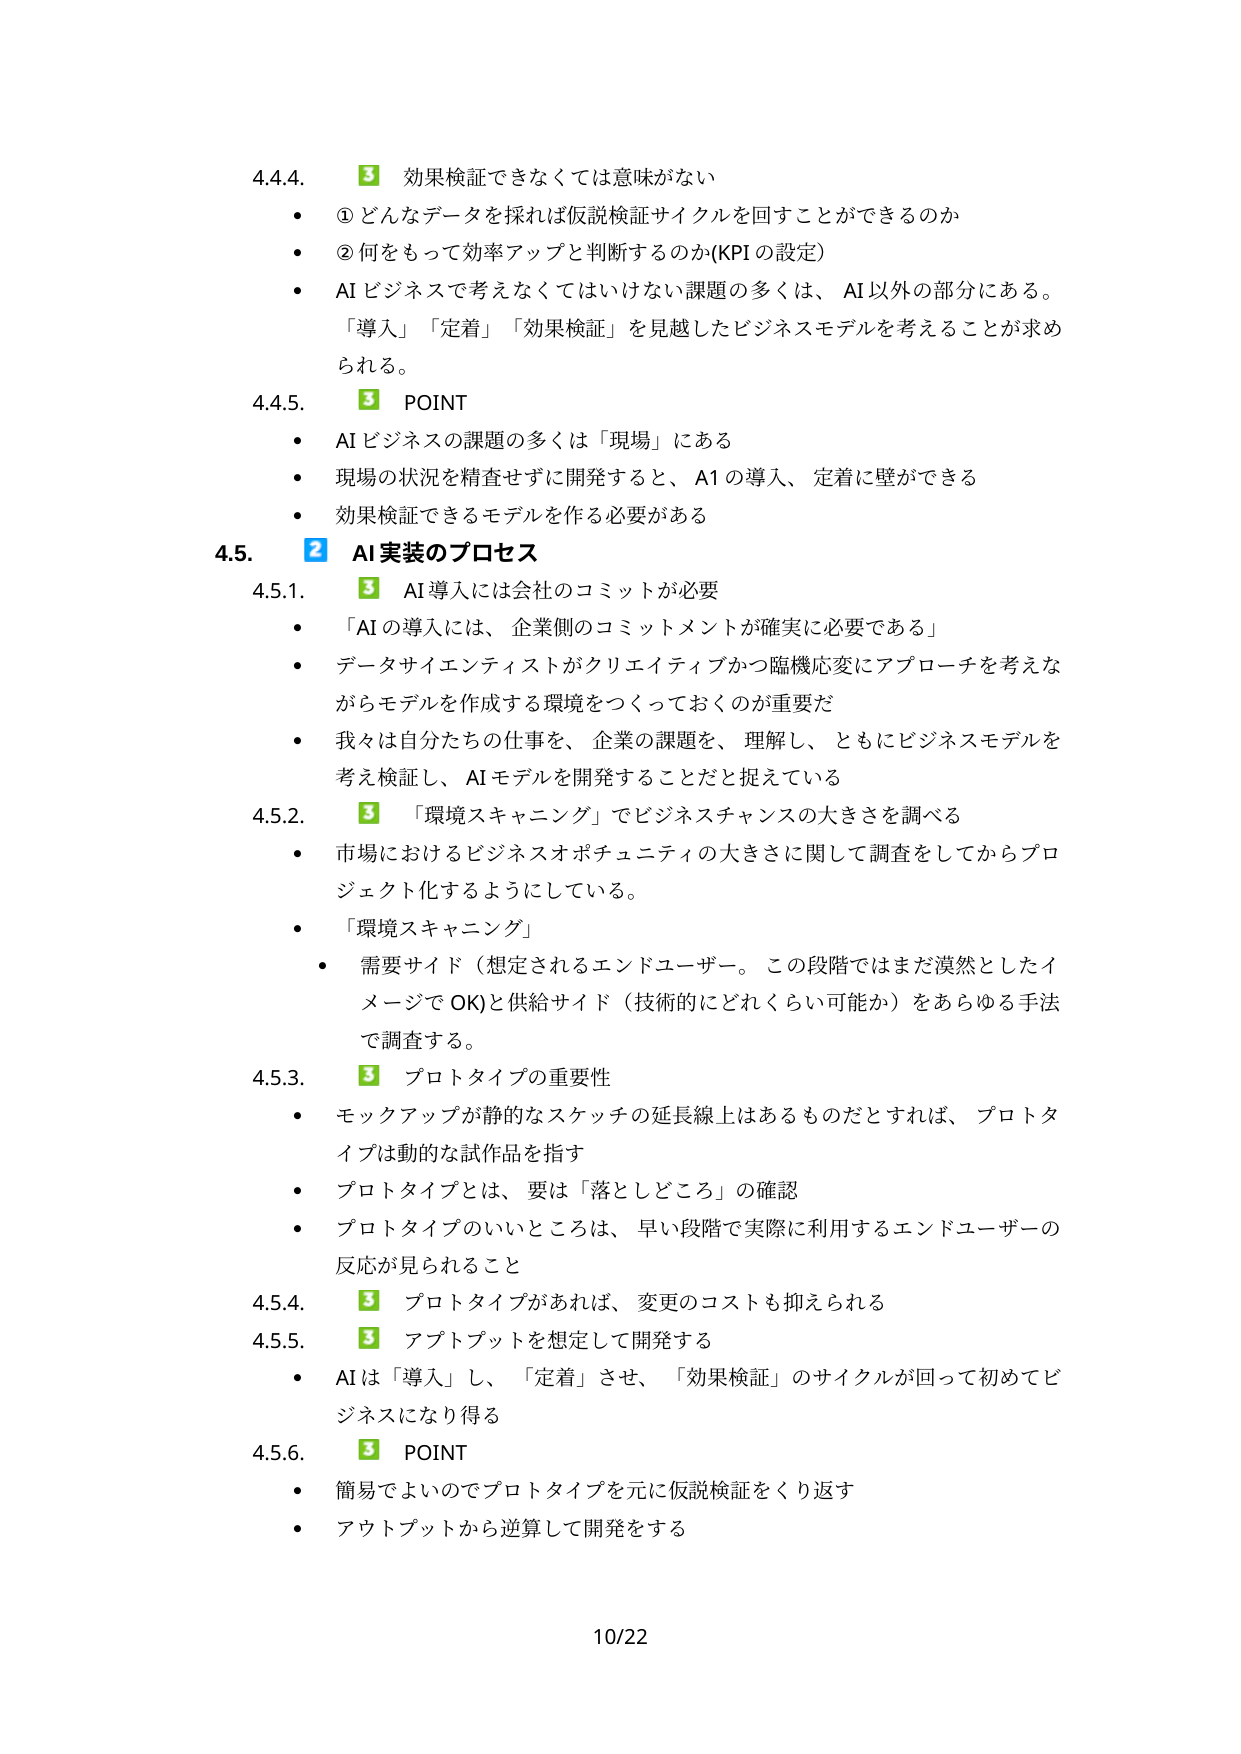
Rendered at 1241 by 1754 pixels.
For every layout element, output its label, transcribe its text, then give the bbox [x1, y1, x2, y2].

picture [358, 1439, 380, 1460]
list AIビジネスで考えなくてはいけない課題の多くは、 AI以外の部分にある。 「導入」「定着」「効果検証」を見越したビジネスモデルを考えることが求められる。 [294, 271, 1063, 383]
list プロトタイプの重要性 [252, 1058, 1063, 1096]
list POINT [252, 383, 1063, 421]
list モックアップが静的なスケッチの延長線上はあるものだとすれば、 プロトタイプは動的な試作品を指す [294, 1096, 1063, 1171]
picture [358, 577, 380, 599]
list 我々は自分たちの仕事を、 企業の課題を、 理解し、 ともにビジネスモデルを考え検証し、 AIモデルを開発することだと捉えている [294, 721, 1063, 796]
list 「環境スキャニング」 [294, 908, 1063, 946]
list アウトプットから逆算して開発をする [294, 1508, 1063, 1546]
list 「AIの導入には、 企業側のコミットメントが確実に必要である」 [294, 608, 1063, 646]
subtitle AI実装のプロセス [215, 533, 1058, 571]
list アプトプットを想定して開発する [252, 1321, 1063, 1358]
list プロトタイプがあれば、 変更のコストも抑えられる [252, 1283, 1063, 1321]
list ②何をもって効率アップと判断するのか(KPIの設定） [294, 233, 1063, 271]
list ①どんなデータを採れば仮説検証サイクルを回すことができるのか [294, 196, 1063, 233]
list データサイエンティストがクリエイティブかつ臨機応変にアプローチを考えながらモデルを作成する環境をつくっておくのが重要だ [294, 646, 1063, 721]
list AIは「導入」し、 「定着」させ、 「効果検証」のサイクルが回って初めてビジネスになり得る [294, 1358, 1063, 1433]
list 現場の状況を精査せずに開発すると、 A1の導入、 定着に壁ができる [294, 458, 1063, 496]
picture [358, 165, 380, 186]
list 効果検証できるモデルを作る必要がある [294, 496, 1063, 533]
list AIビジネスの課題の多くは「現場」にある [294, 421, 1063, 458]
picture [358, 389, 380, 410]
list 簡易でよいのでプロトタイプを元に仮説検証をくり返す [294, 1471, 1063, 1508]
list POINT [252, 1433, 1063, 1471]
list プロトタイプのいいところは、 早い段階で実際に利用するエンドユーザーの反応が見られること [294, 1208, 1063, 1283]
picture [358, 1065, 380, 1086]
list AI導入には会社のコミットが必要 [252, 571, 1063, 608]
list 「環境スキャニング」でビジネスチャンスの大きさを調べる [252, 796, 1063, 833]
picture [358, 1327, 380, 1349]
list 市場におけるビジネスオポチュニティの大きさに関して調査をしてからプロジェクト化するようにしている。 [294, 833, 1063, 908]
list 需要サイド（想定されるエンドユーザー。 この段階ではまだ漠然としたイメージでOK)と供給サイド（技術的にどれくらい可能か）をあらゆる手法で調査する。 [319, 946, 1063, 1058]
picture [358, 1290, 380, 1311]
picture [358, 802, 380, 824]
list 効果検証できなくては意味がない [252, 158, 1063, 196]
list プロトタイプとは、 要は「落としどころ」の確認 [294, 1171, 1063, 1208]
picture [304, 538, 328, 562]
